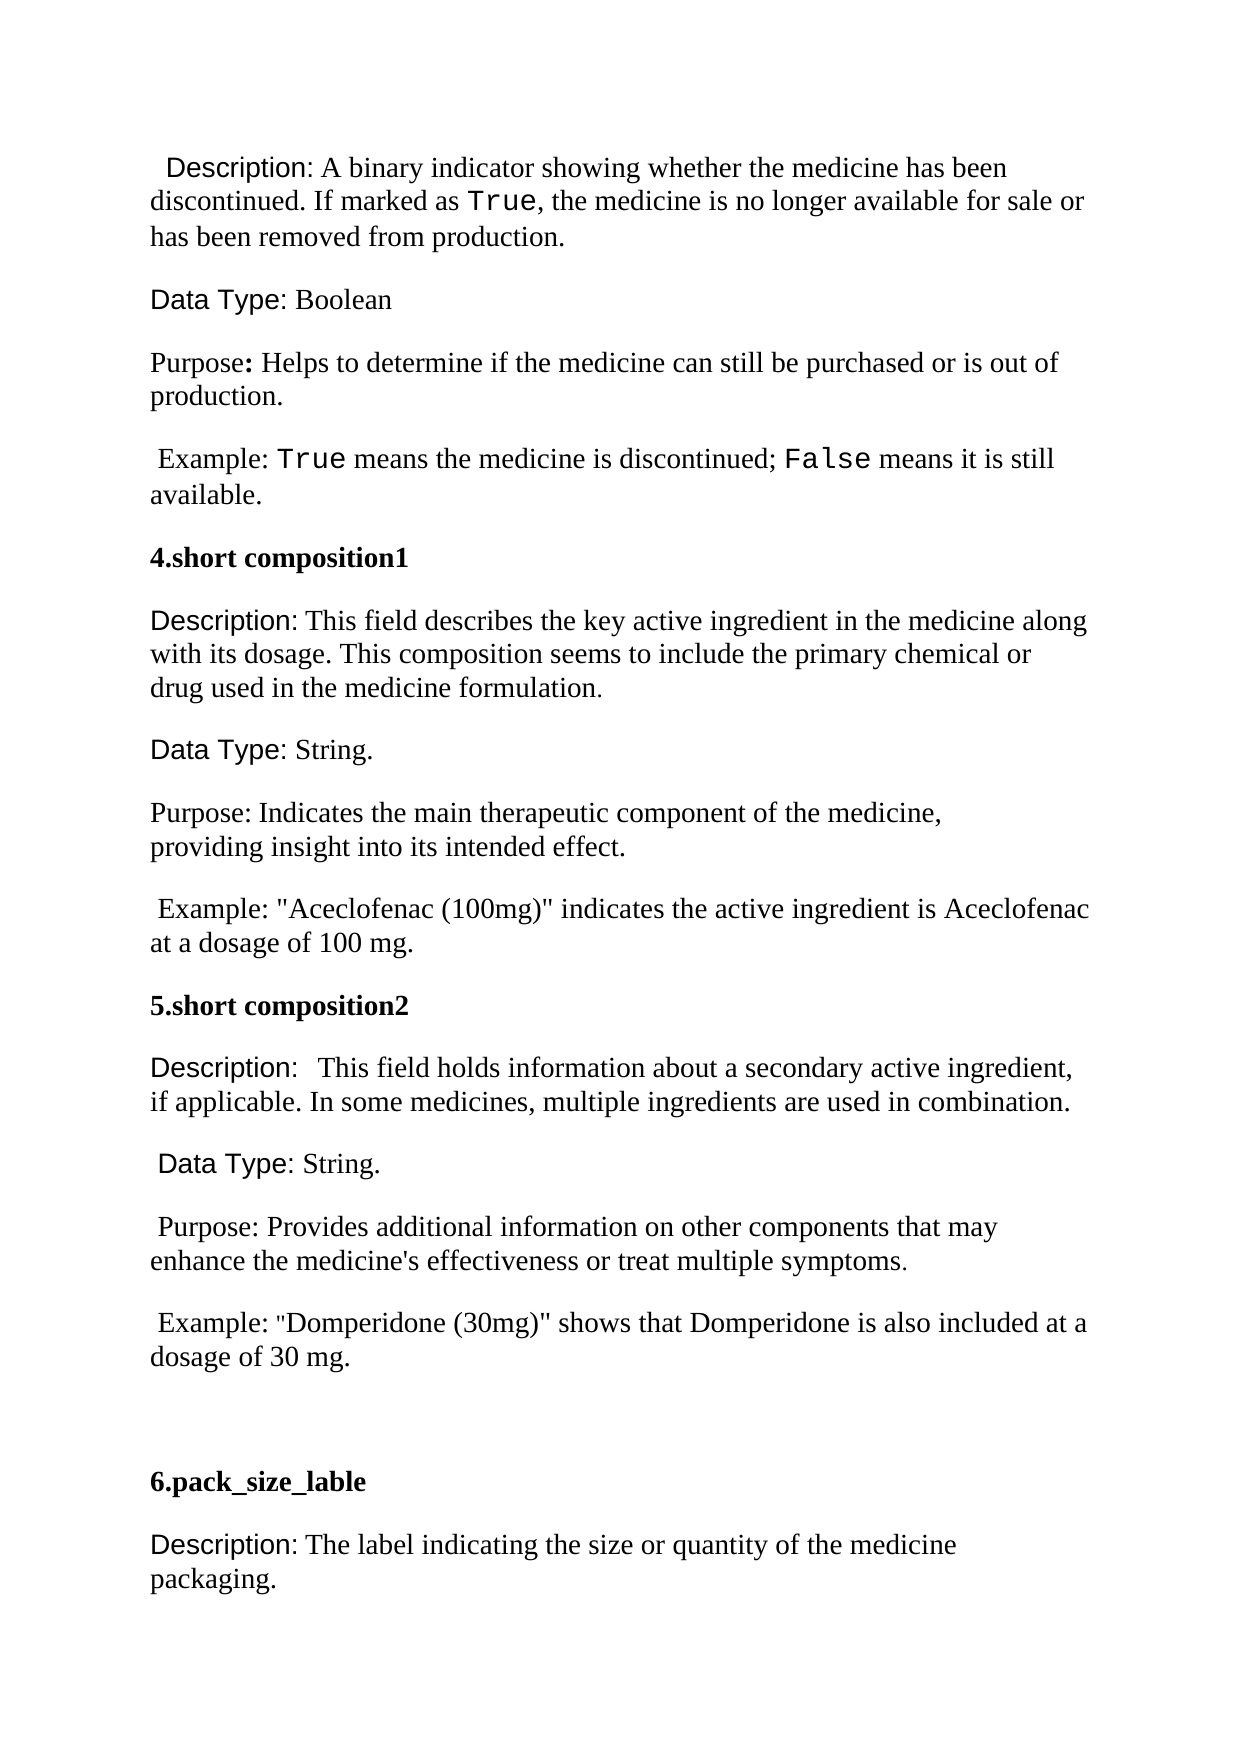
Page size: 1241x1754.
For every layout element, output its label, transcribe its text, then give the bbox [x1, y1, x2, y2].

text Description: A binary indicator showing whether the medicine has been discontinued. If marked as True, the medicine is no longer available for sale or has been removed from production. [150, 150, 1090, 253]
text Description: This field holds information about a secondary active ingredient, if applicable. In some medicines, multiple ingredients are used in combination. [150, 1050, 1090, 1117]
text Data Type: String. [150, 1147, 1090, 1180]
text 5.short composition2 [150, 988, 1090, 1021]
text Example: "Domperidone (30mg)" shows that Domperidone is also included at a dosage of 30 mg. [150, 1306, 1090, 1373]
text Data Type: Boolean [150, 282, 1090, 316]
text Data Type: String. [150, 732, 1090, 766]
text 6.pack_size_lable [150, 1464, 1090, 1498]
text Purpose: Indicates the main therapeutic component of the medicine, providing insight into its intended effect. [150, 795, 1090, 862]
text Example: "Aceclofenac (100mg)" indicates the active ingredient is Aceclofenac at a dosage of 100 mg. [150, 891, 1090, 958]
text Description: This field describes the key active ingredient in the medicine along with its dosage. This composition seems to include the primary chemical or drug used in the medicine formulation. [150, 603, 1090, 703]
text Purpose: Helps to determine if the medicine can still be purchased or is out of production. [150, 345, 1090, 412]
text Example: True means the medicine is discontinued; False means it is still available. [150, 441, 1090, 511]
text Purpose: Provides additional information on other components that may enhance the medicine's effectiveness or treat multiple symptoms. [150, 1209, 1090, 1276]
text Description: The label indicating the size or quantity of the medicine packaging. [150, 1527, 1090, 1594]
text 4.short composition1 [150, 540, 1090, 573]
